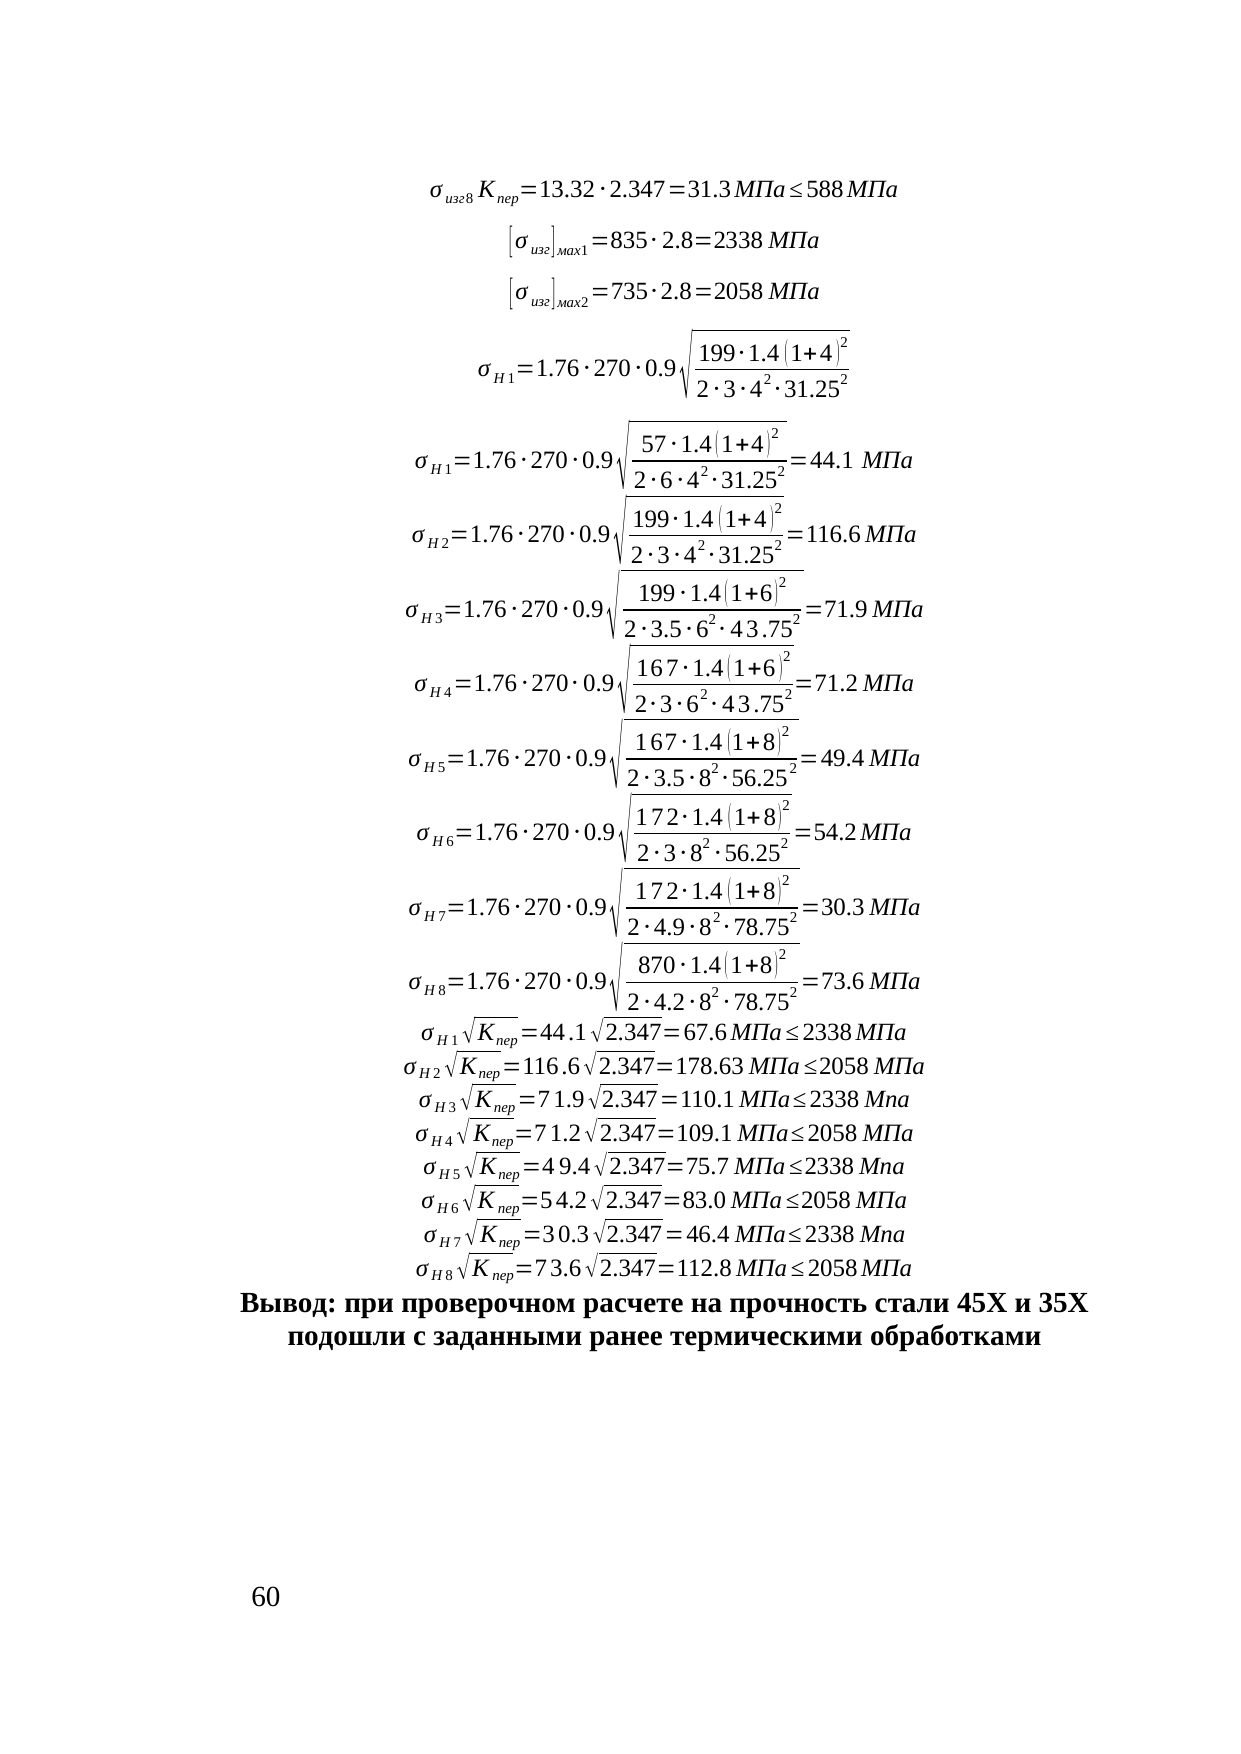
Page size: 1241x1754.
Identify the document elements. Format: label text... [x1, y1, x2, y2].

text Вывод: при проверочном расчете на прочность стали 45Х и 35Х подошли с заданными ранее термическими обработками [177, 1285, 1152, 1352]
